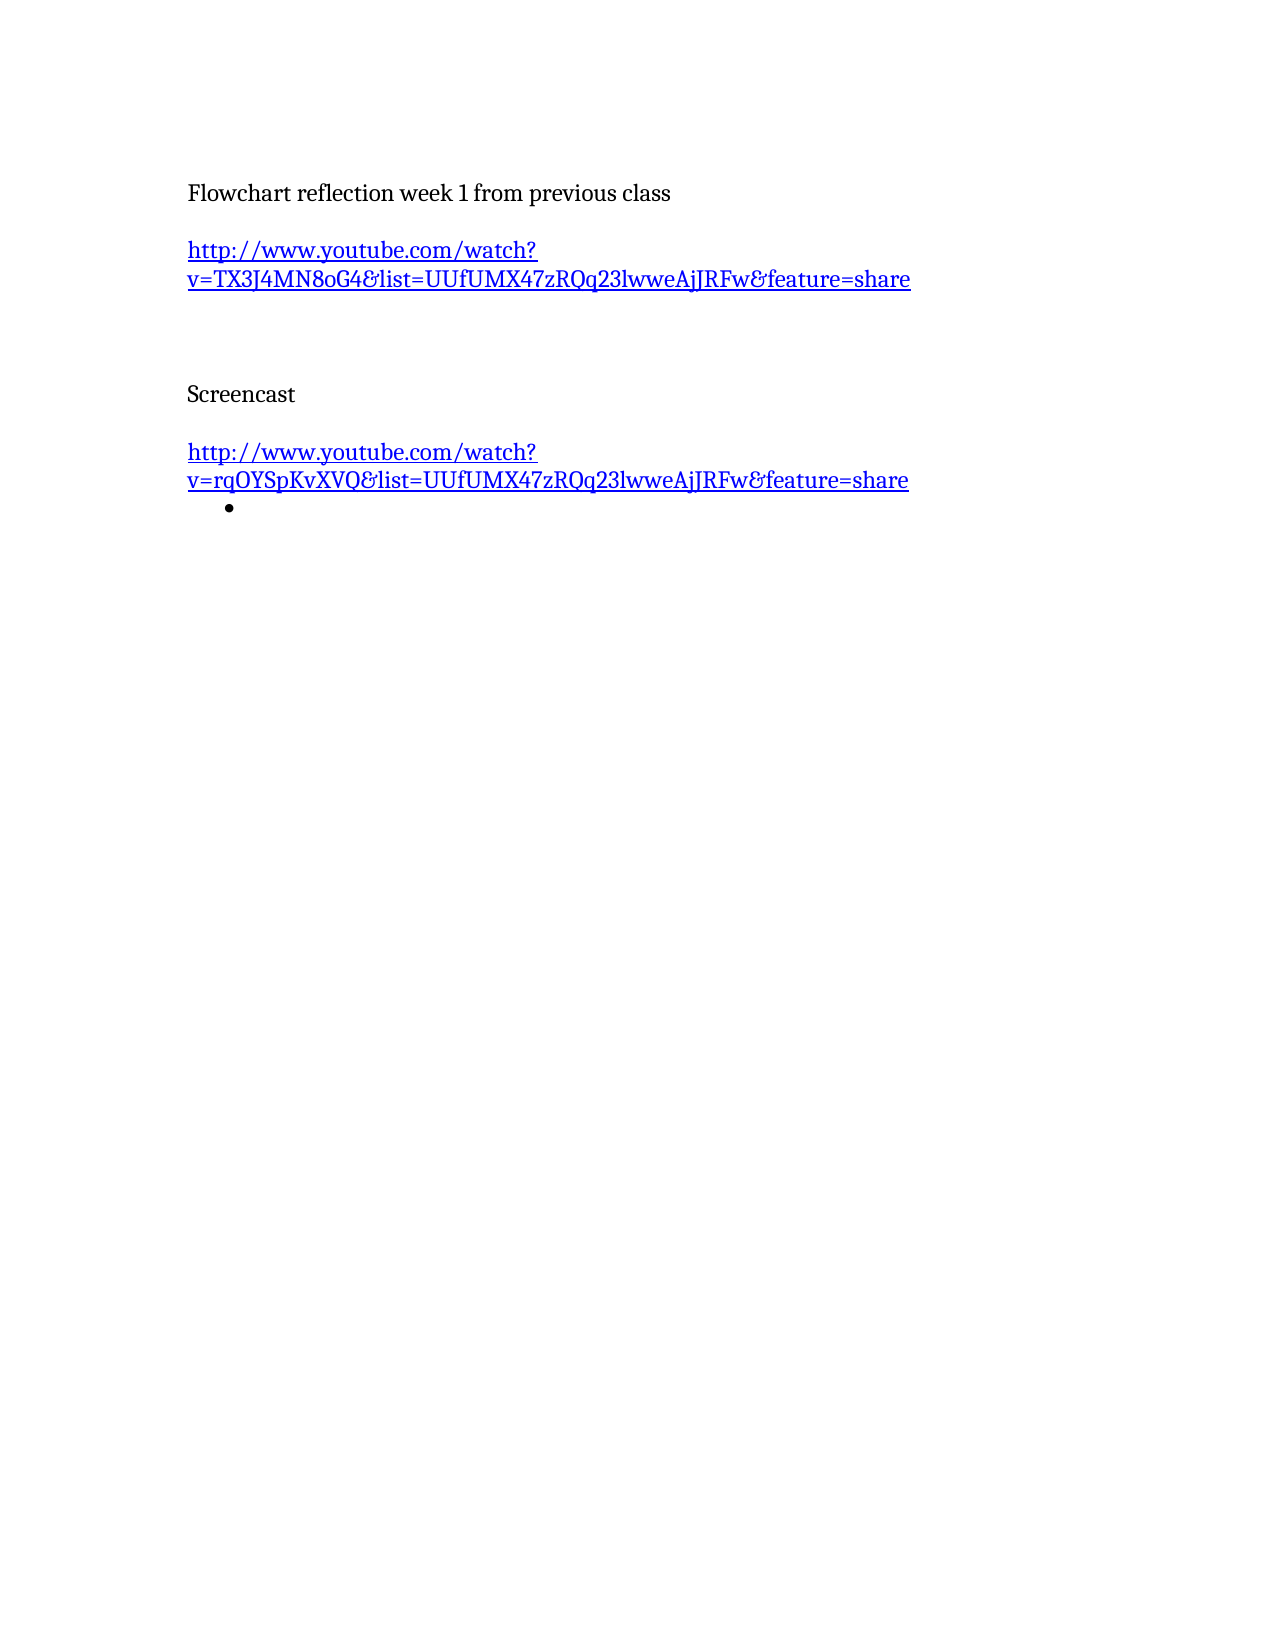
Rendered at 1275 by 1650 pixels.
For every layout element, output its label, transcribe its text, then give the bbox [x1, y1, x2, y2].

text http://www.youtube.com/watch?v=rqOYSpKvXVQ&list=UUfUMX47zRQq23lwweAjJRFw&feature=share [187, 437, 1087, 495]
text http://www.youtube.com/watch?v=TX3J4MN8oG4&list=UUfUMX47zRQq23lwweAjJRFw&feature=share [187, 236, 1087, 294]
text Screencast [187, 380, 1087, 409]
text Flowchart reflection week 1 from previous class [187, 179, 1087, 207]
